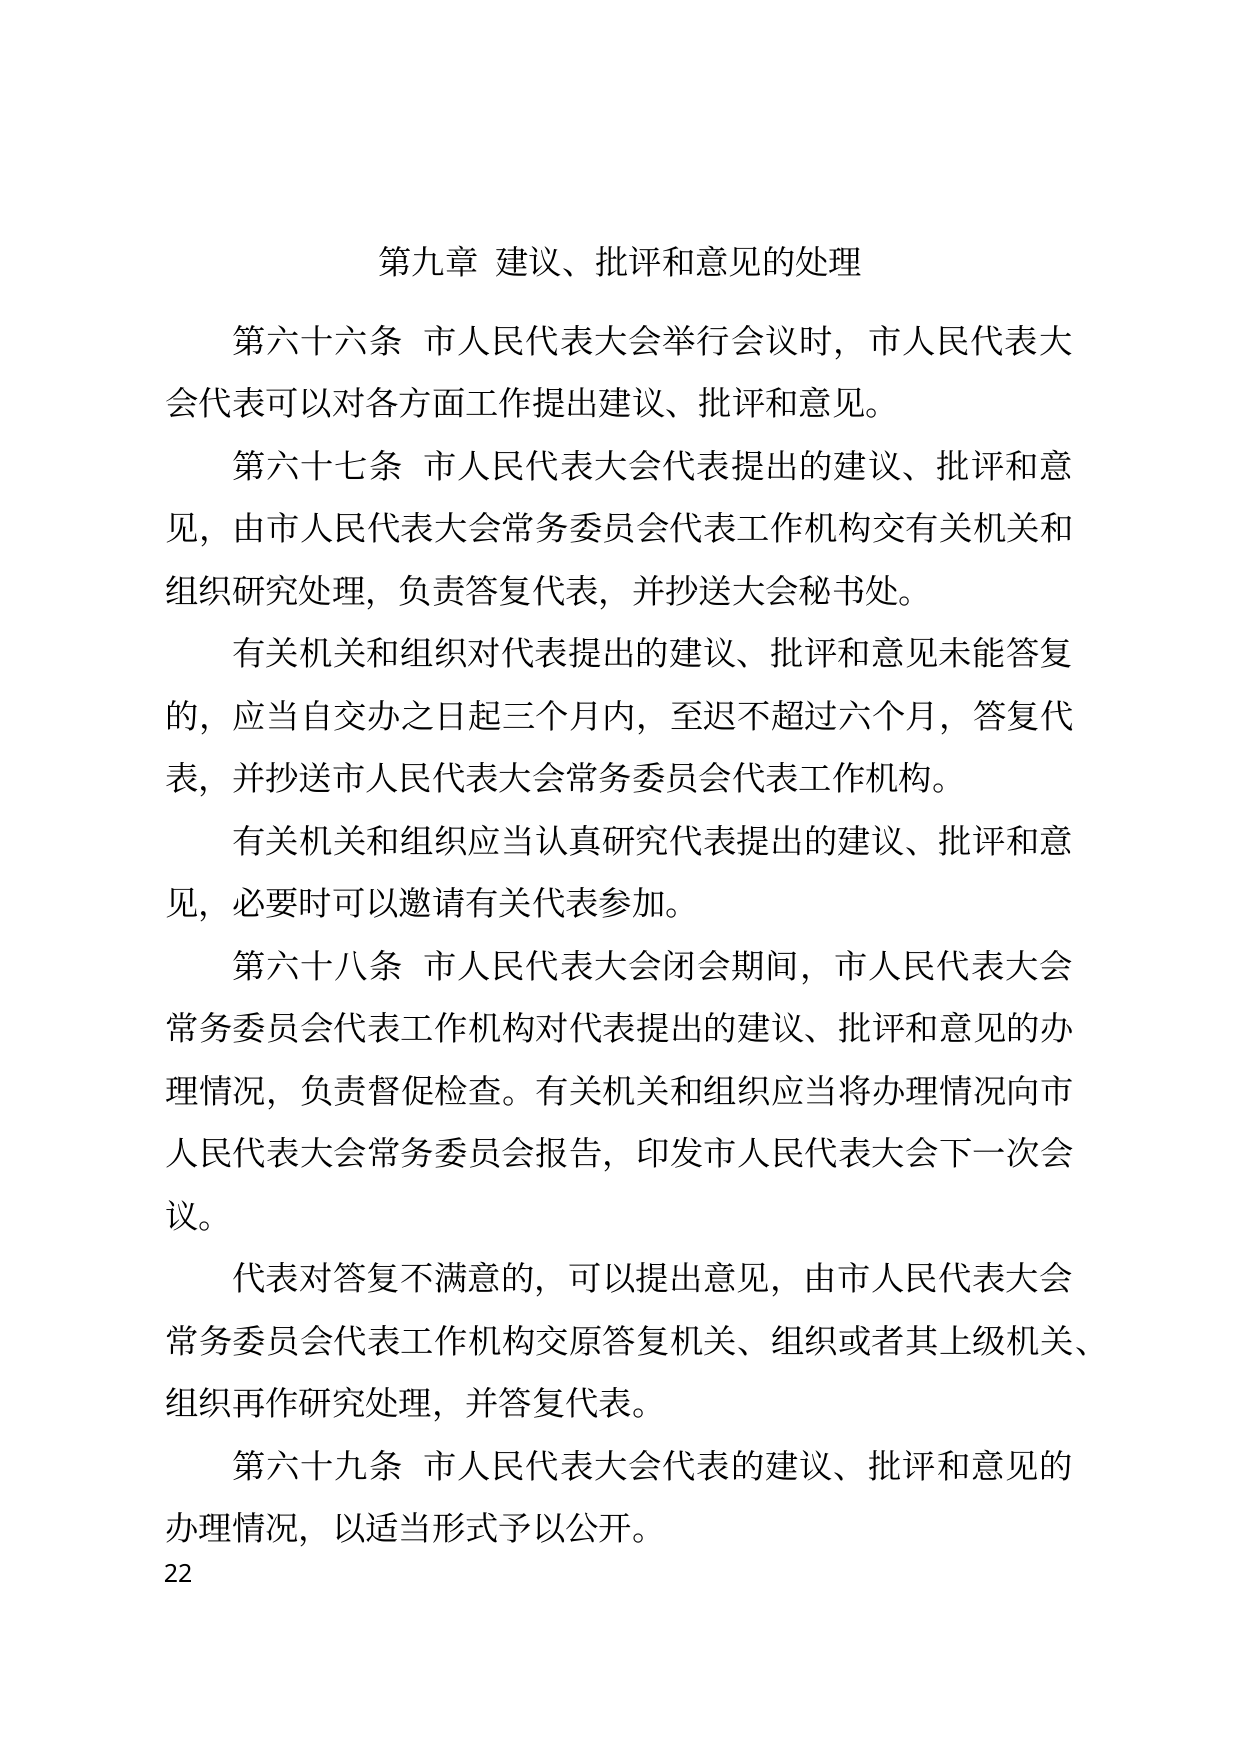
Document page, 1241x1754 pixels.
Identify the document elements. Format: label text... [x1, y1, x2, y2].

text 第六十九条 市人民代表大会代表的建议、批评和意见的办理情况，以适当形式予以公开。 [165, 1428, 1075, 1553]
text 第九章 建议、批评和意见的处理 [165, 224, 1075, 287]
text 第六十七条 市人民代表大会代表提出的建议、批评和意见，由市人民代表大会常务委员会代表工作机构交有关机关和组织研究处理，负责答复代表，并抄送大会秘书处。 [165, 428, 1075, 616]
text 第六十六条 市人民代表大会举行会议时，市人民代表大会代表可以对各方面工作提出建议、批评和意见。 [165, 303, 1075, 428]
text 第六十八条 市人民代表大会闭会期间，市人民代表大会常务委员会代表工作机构对代表提出的建议、批评和意见的办理情况，负责督促检查。有关机关和组织应当将办理情况向市人民代表大会常务委员会报告，印发市人民代表大会下一次会议。 [165, 928, 1075, 1241]
text 代表对答复不满意的，可以提出意见，由市人民代表大会常务委员会代表工作机构交原答复机关、组织或者其上级机关、组织再作研究处理，并答复代表。 [165, 1241, 1075, 1428]
text 有关机关和组织应当认真研究代表提出的建议、批评和意见，必要时可以邀请有关代表参加。 [165, 803, 1075, 928]
text 有关机关和组织对代表提出的建议、批评和意见未能答复的，应当自交办之日起三个月内，至迟不超过六个月，答复代表，并抄送市人民代表大会常务委员会代表工作机构。 [165, 616, 1075, 803]
